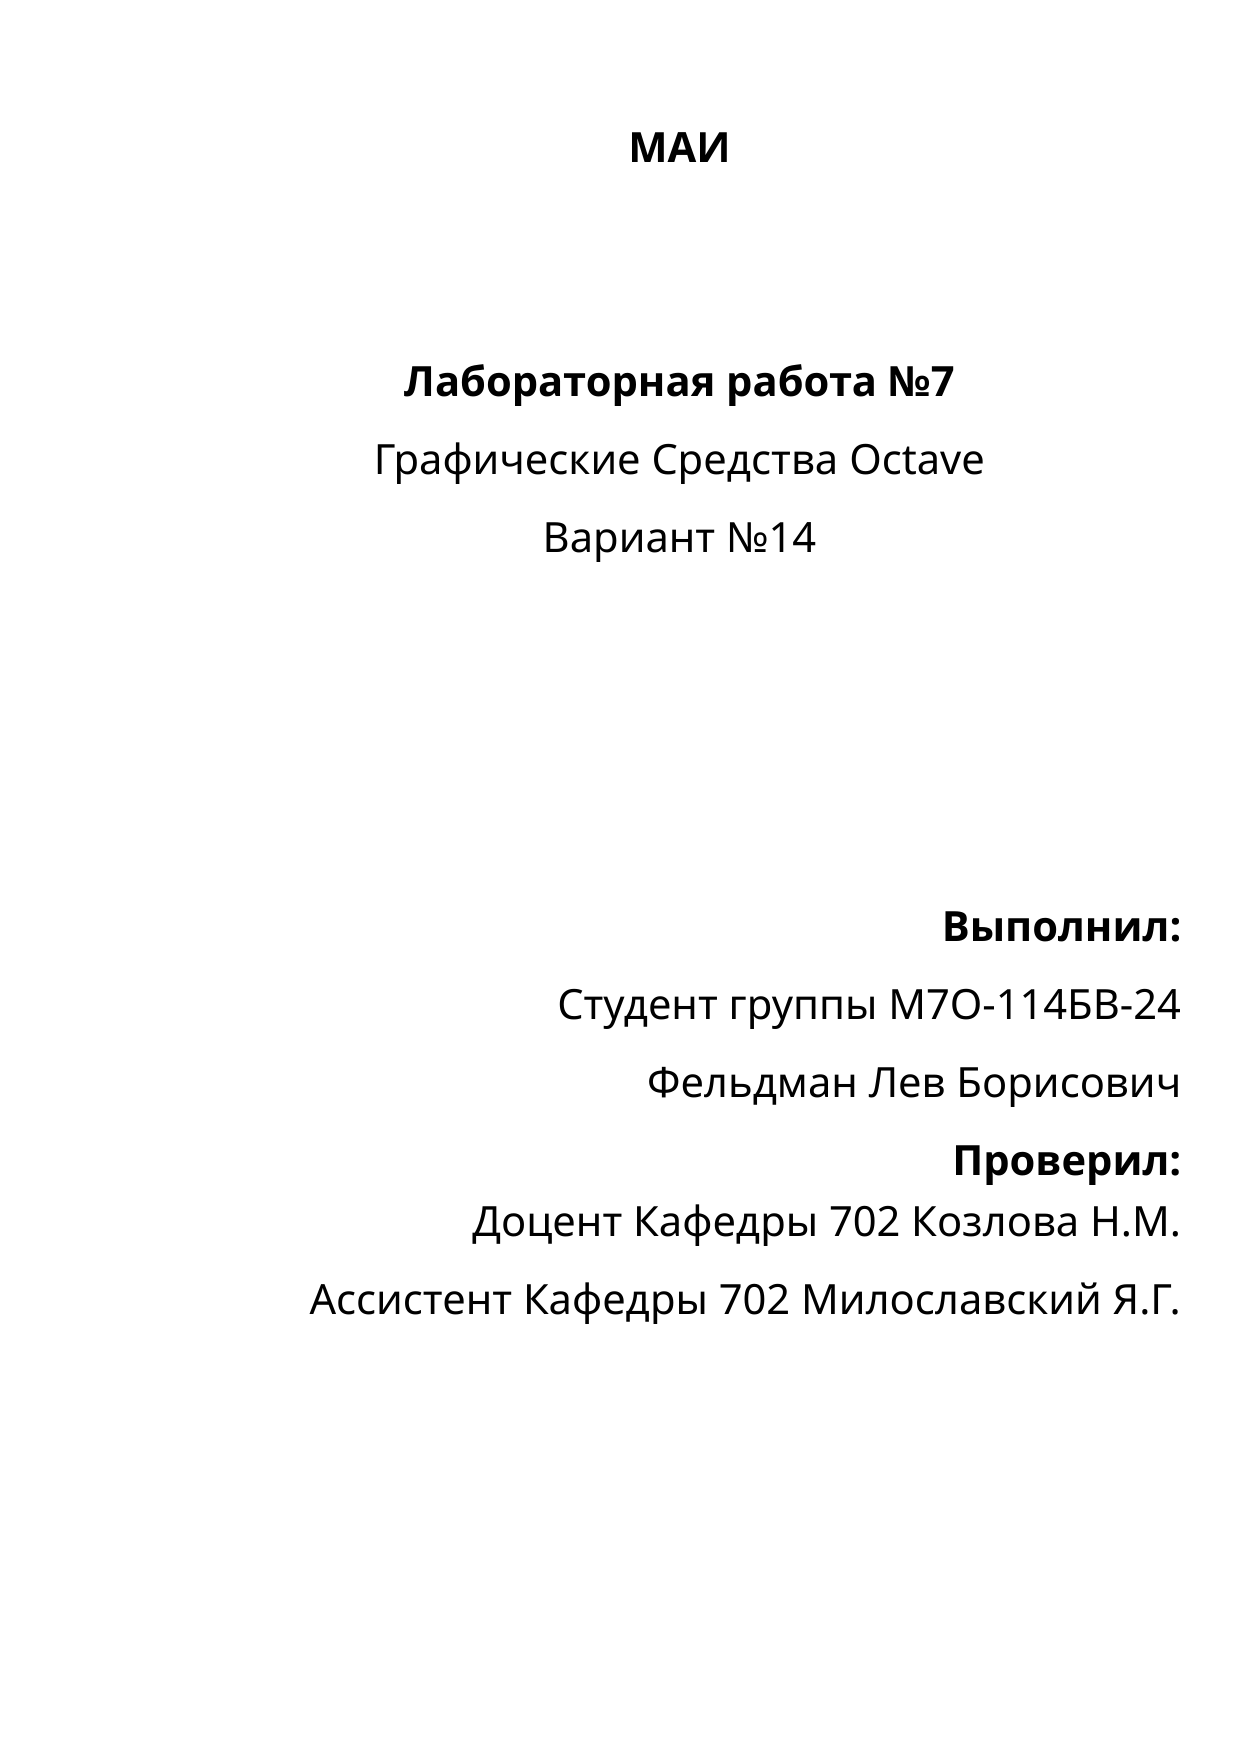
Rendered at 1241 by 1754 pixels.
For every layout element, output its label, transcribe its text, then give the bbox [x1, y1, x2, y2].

text МАИ [177, 118, 1181, 175]
text Вариант №14 [177, 508, 1181, 564]
text Фельдман Лев Борисович [177, 1053, 1181, 1110]
text Ассистент Кафедры 702 Милославский Я.Г. [177, 1270, 1181, 1327]
text Проверил: Доцент Кафедры 702 Козлова Н.М. [177, 1131, 1181, 1249]
text Лабораторная работа №7 [177, 352, 1181, 409]
text Графические Средства Octave [177, 430, 1181, 487]
text Выполнил: [177, 897, 1181, 954]
text Студент группы М7О-114БВ-24 [177, 975, 1181, 1032]
